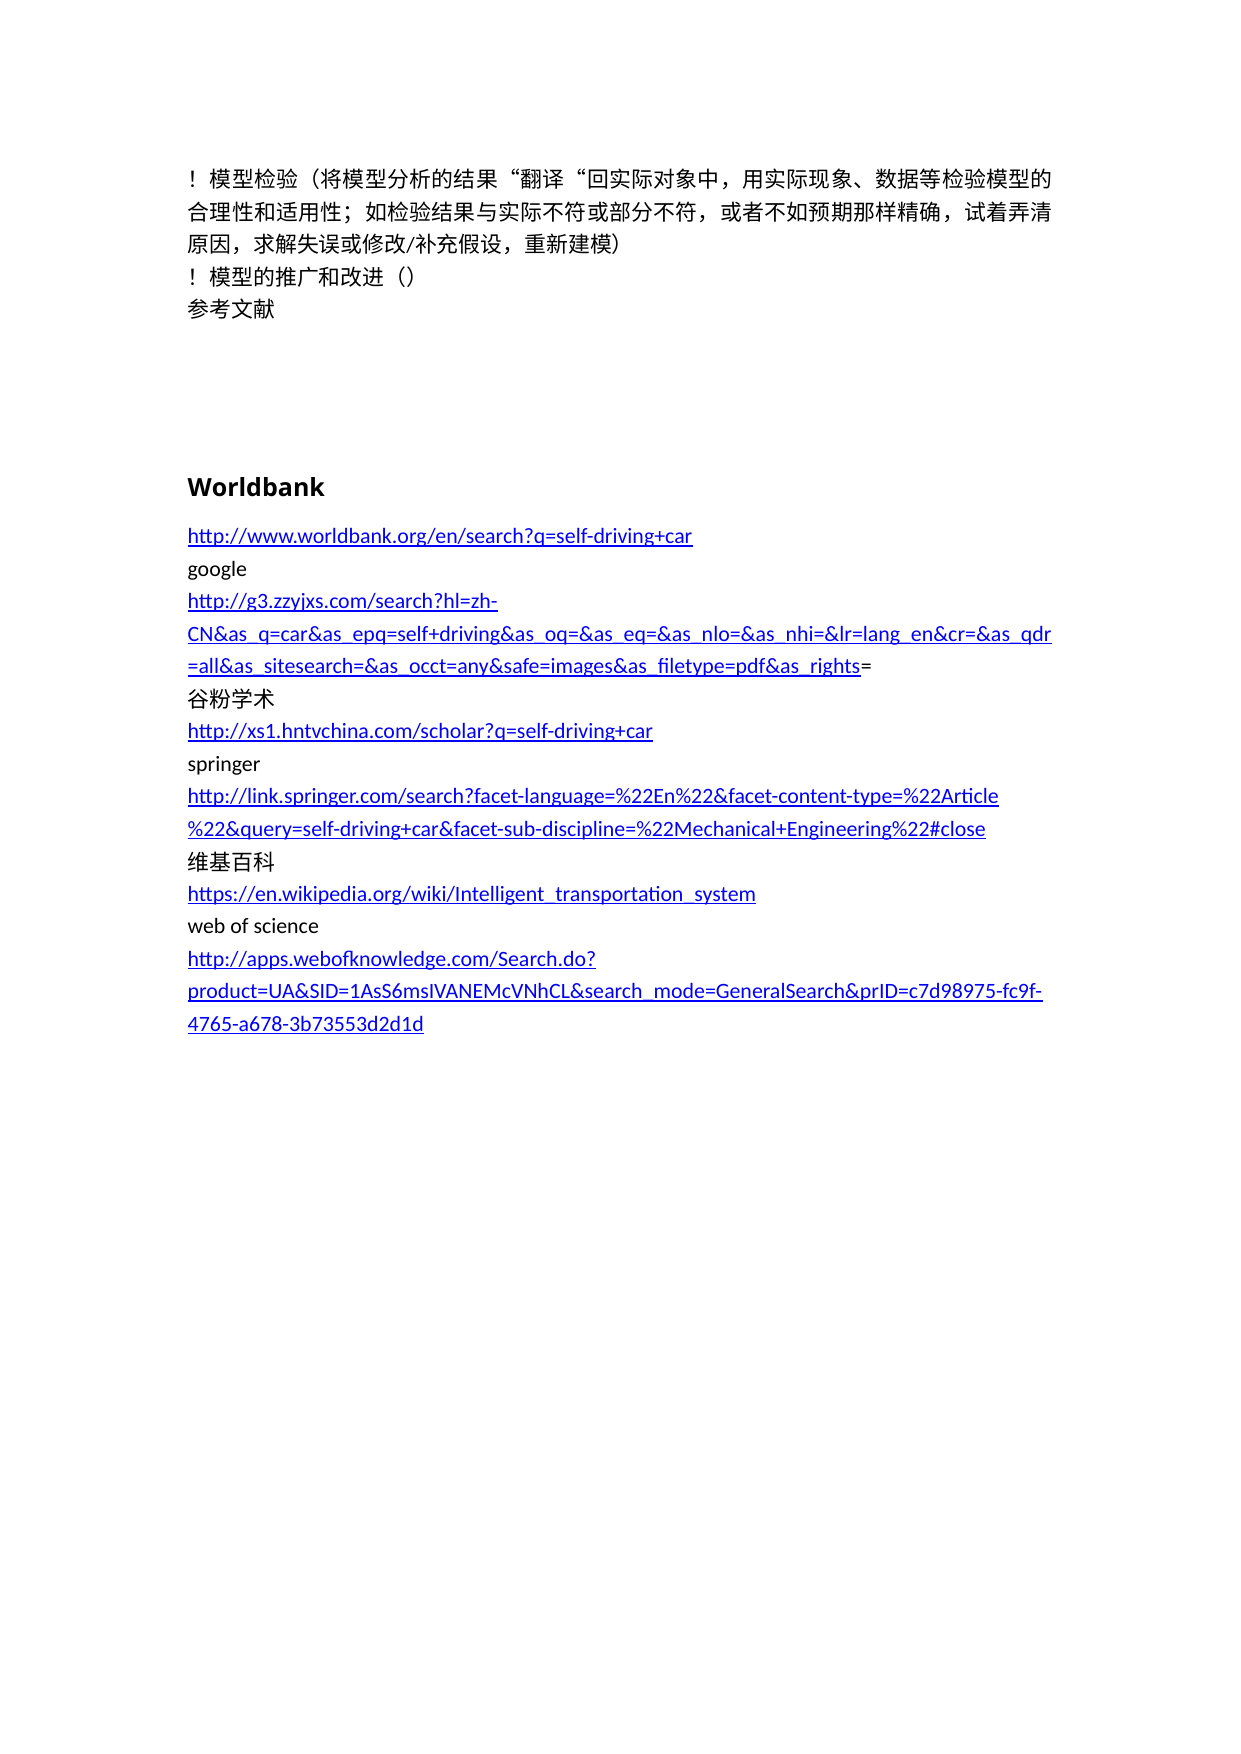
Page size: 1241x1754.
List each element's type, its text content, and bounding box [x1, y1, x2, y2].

text 维基百科 [187, 844, 1053, 877]
text google [187, 552, 1053, 584]
text springer [187, 747, 1053, 779]
text 谷粉学术 [187, 682, 1053, 714]
text ！模型的推广和改进（） [187, 259, 1053, 292]
text http://www.worldbank.org/en/search?q=self-driving+car [187, 519, 1053, 552]
text Worldbank [187, 454, 1053, 519]
text http://link.springer.com/search?facet-language=%22En%22&facet-content-type=%22Article%22&query=self-driving+car&facet-sub-discipline=%22Mechanical+Engineering%22#close [187, 779, 1053, 844]
text http://g3.zzyjxs.com/search?hl=zh-CN&as_q=car&as_epq=self+driving&as_oq=&as_eq=&as_nlo=&as_nhi=&lr=lang_en&cr=&as_qdr=all&as_sitesearch=&as_occt=any&safe=images&as_filetype=pdf&as_rights= [187, 584, 1053, 682]
text web of science [187, 909, 1053, 942]
text https://en.wikipedia.org/wiki/Intelligent_transportation_system [187, 877, 1053, 909]
text http://xs1.hntvchina.com/scholar?q=self-driving+car [187, 714, 1053, 747]
text 参考文献 [187, 292, 1053, 324]
text http://apps.webofknowledge.com/Search.do?product=UA&SID=1AsS6msIVANEMcVNhCL&search_mode=GeneralSearch&prID=c7d98975-fc9f-4765-a678-3b73553d2d1d [187, 942, 1053, 1039]
text ！模型检验（将模型分析的结果“翻译“回实际对象中，用实际现象、数据等检验模型的合理性和适用性；如检验结果与实际不符或部分不符，或者不如预期那样精确，试着弄清原因，求解失误或修改/补充假设，重新建模） [187, 162, 1053, 259]
